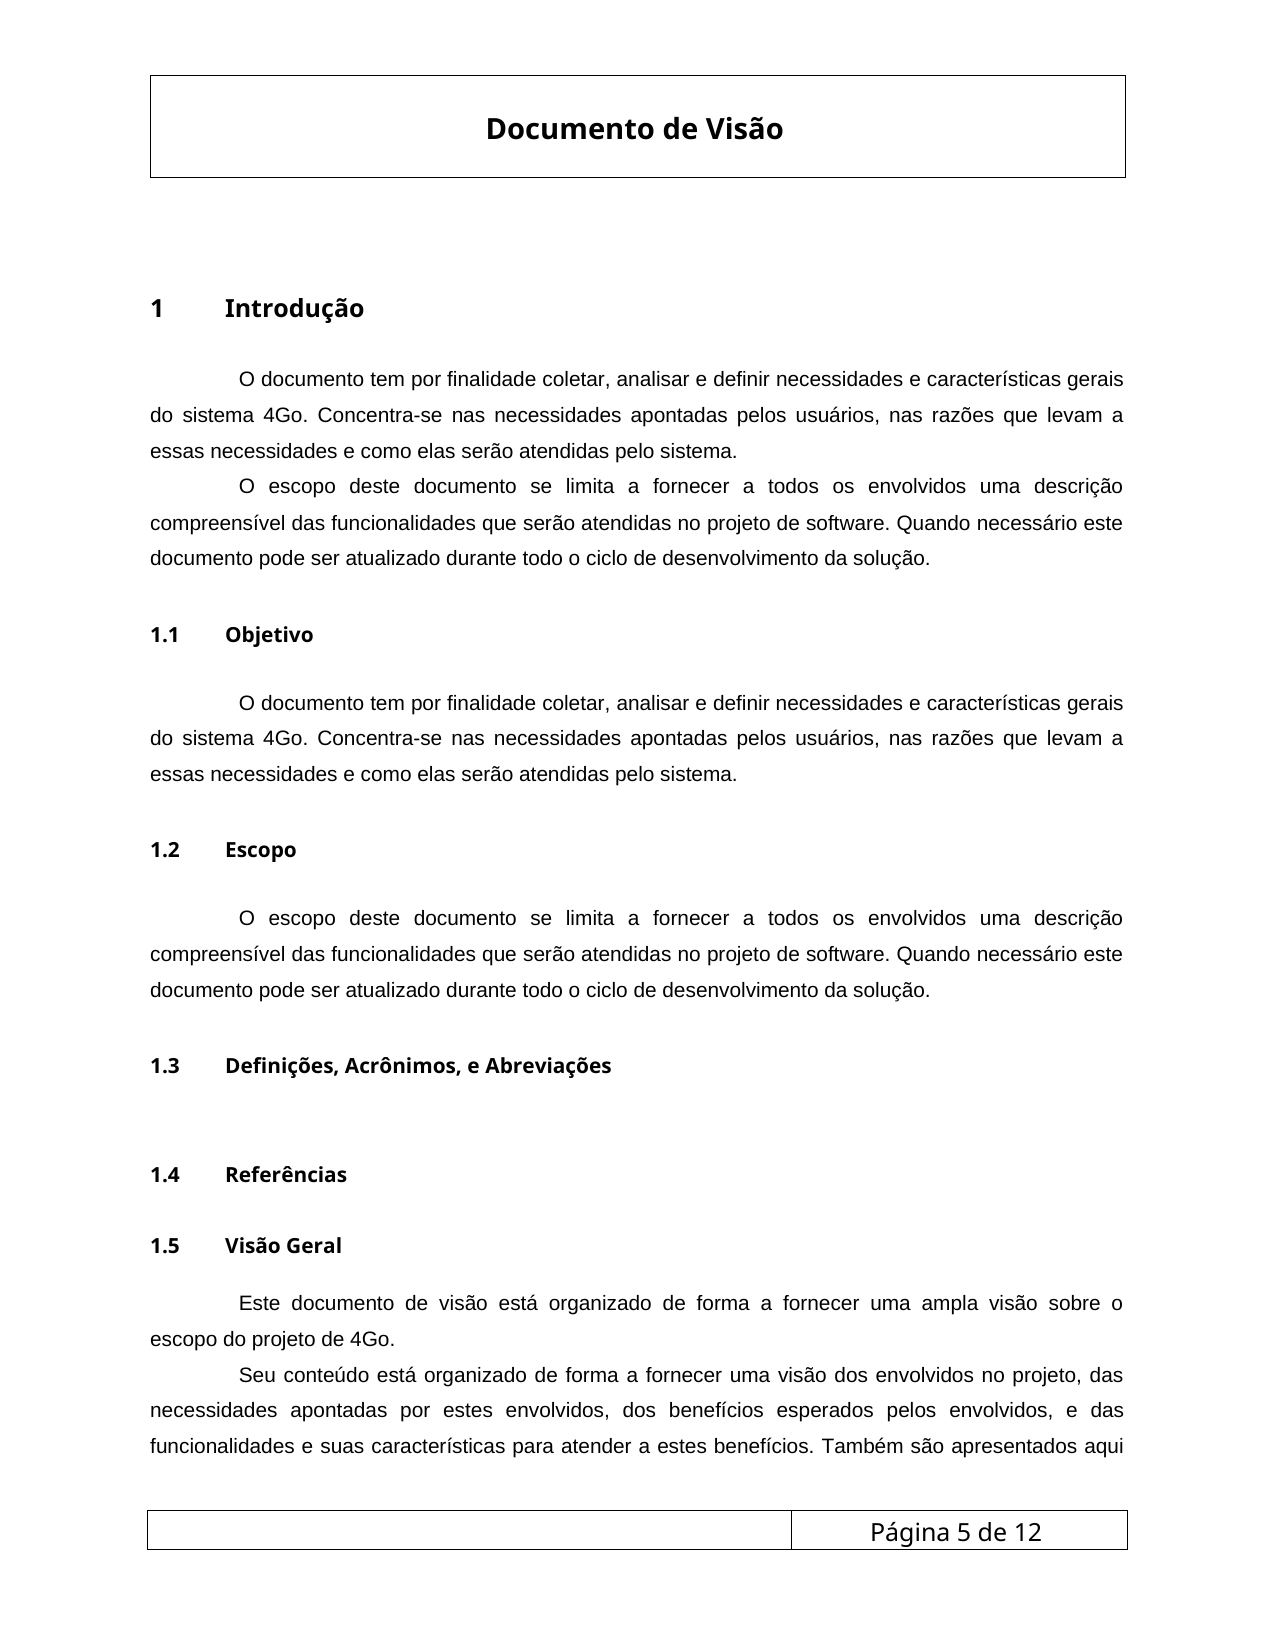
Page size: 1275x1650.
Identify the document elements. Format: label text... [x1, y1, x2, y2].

subtitle Referências [150, 1160, 1125, 1188]
text O escopo deste documento se limita a fornecer a todos os envolvidos uma descrição compreensível das funcionalidades que serão atendidas no projeto de software. Quando necessário este documento pode ser atualizado durante todo o ciclo de desenvolvimento da solução. [150, 906, 1125, 1002]
subtitle Definições, Acrônimos, e Abreviações [150, 1052, 1125, 1080]
text O documento tem por finalidade coletar, analisar e definir necessidades e características gerais do sistema 4Go. Concentra-se nas necessidades apontadas pelos usuários, nas razões que levam a essas necessidades e como elas serão atendidas pelo sistema. [150, 367, 1125, 462]
subtitle Visão Geral [150, 1231, 1125, 1259]
text O escopo deste documento se limita a fornecer a todos os envolvidos uma descrição compreensível das funcionalidades que serão atendidas no projeto de software. Quando necessário este documento pode ser atualizado durante todo o ciclo de desenvolvimento da solução. [150, 474, 1125, 570]
subtitle Introdução [150, 290, 1125, 324]
subtitle Escopo [150, 836, 1125, 864]
text O documento tem por finalidade coletar, analisar e definir necessidades e características gerais do sistema 4Go. Concentra-se nas necessidades apontadas pelos usuários, nas razões que levam a essas necessidades e como elas serão atendidas pelo sistema. [150, 690, 1125, 786]
text Este documento de visão está organizado de forma a fornecer uma ampla visão sobre o escopo do projeto de 4Go. [150, 1291, 1125, 1350]
subtitle Objetivo [150, 620, 1125, 648]
